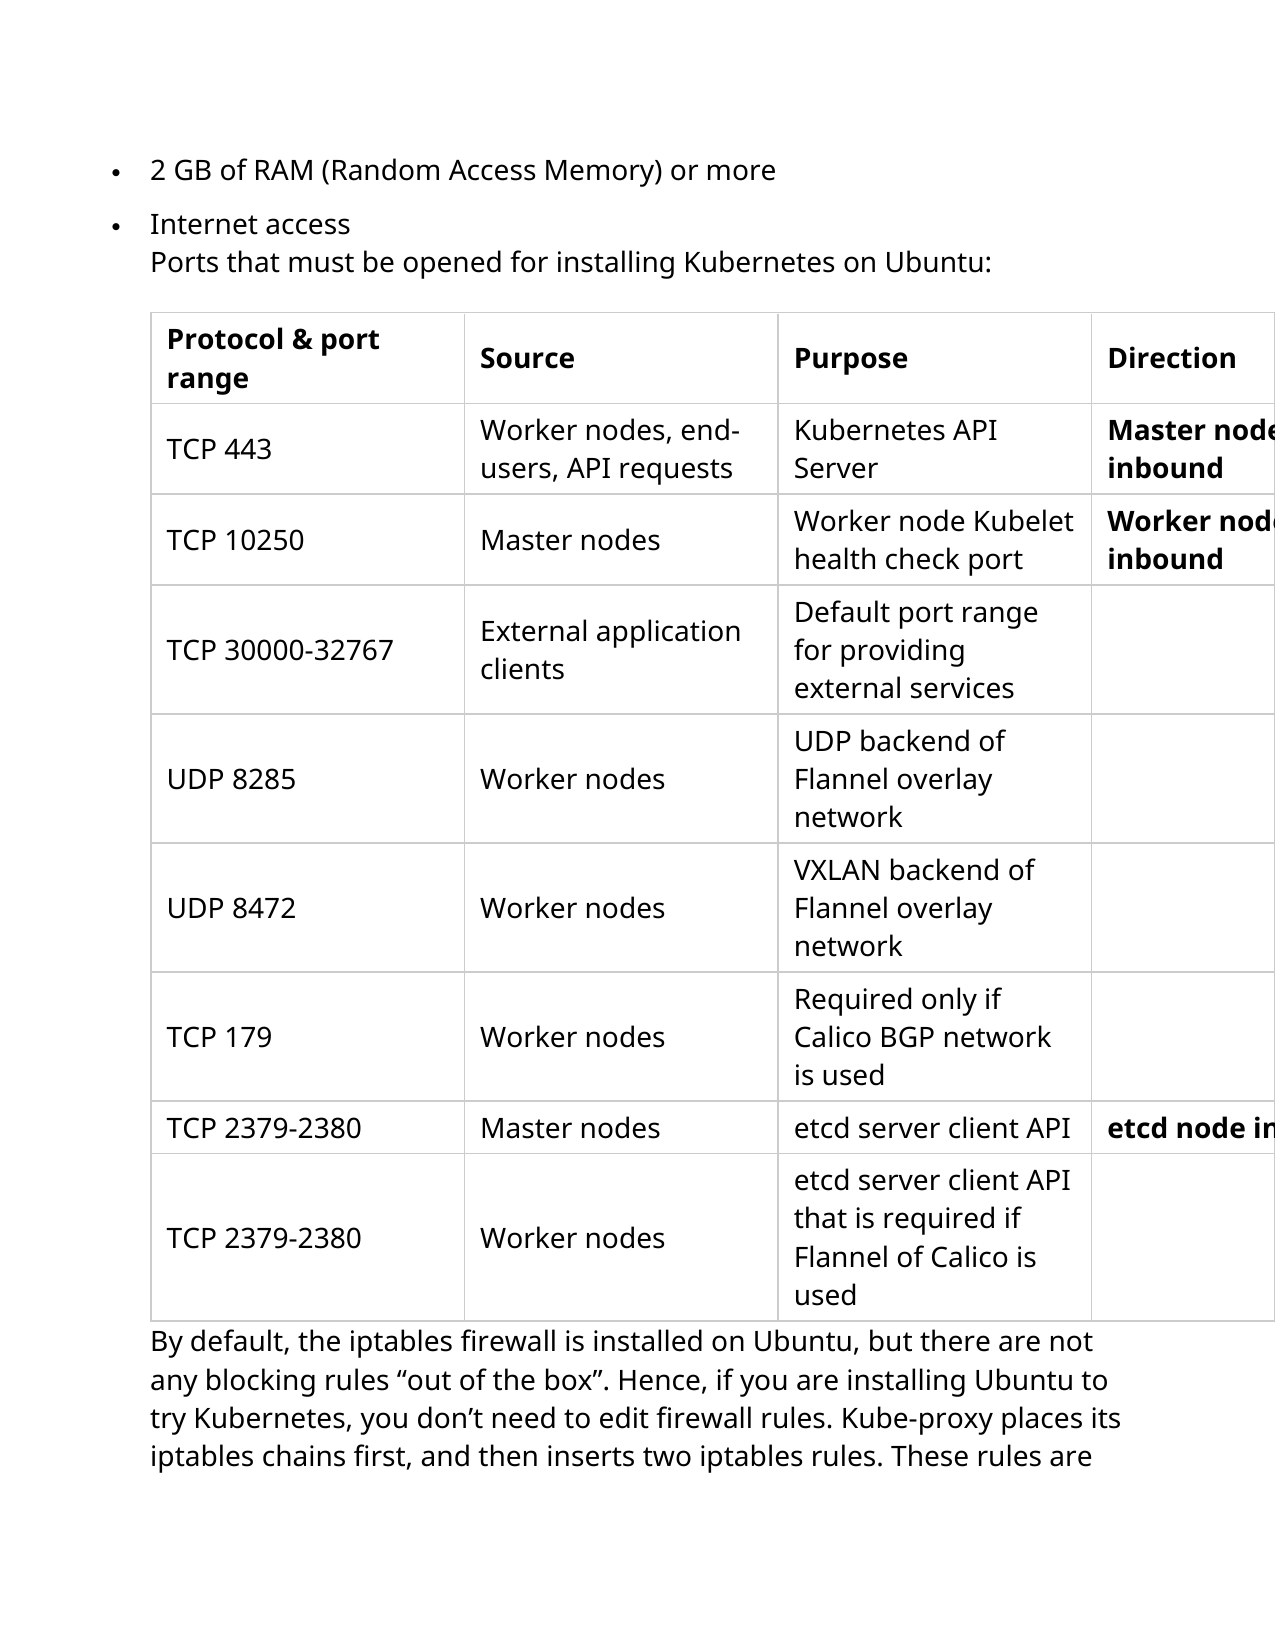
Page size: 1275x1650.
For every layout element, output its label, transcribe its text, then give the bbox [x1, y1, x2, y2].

table_cell etcd node inbound [1092, 1102, 1274, 1153]
table_header Protocol & port range [152, 313, 464, 403]
table_cell [1092, 586, 1274, 713]
table_cell TCP 2379-2380 [152, 1154, 464, 1320]
table_cell [1092, 844, 1274, 971]
text Ports that must be opened for installing Kubernetes on Ubuntu: [150, 242, 1125, 281]
table_header Source [465, 313, 778, 403]
table_header Purpose [779, 313, 1091, 403]
table_cell UDP backend of Flannel overlay network [779, 715, 1091, 842]
list Internet access [112, 204, 1125, 242]
table_cell [1092, 715, 1274, 842]
table_cell [1092, 973, 1274, 1100]
table_cell etcd server client API [779, 1102, 1091, 1153]
table_cell TCP 10250 [152, 495, 464, 584]
table_cell Required only if Calico BGP network is used [779, 973, 1091, 1100]
table_cell Default port range for providing external services [779, 586, 1091, 713]
table_cell Worker nodes, end-users, API requests [465, 404, 777, 493]
table_cell [1092, 1154, 1274, 1320]
table_cell Worker nodes [465, 973, 777, 1100]
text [150, 1322, 1125, 1475]
table_cell External application clients [465, 586, 777, 713]
table_cell Worker nodes [465, 844, 777, 971]
table_cell TCP 30000-32767 [152, 586, 464, 713]
table_cell UDP 8472 [152, 844, 464, 971]
table_cell Kubernetes API Server [779, 404, 1091, 493]
table_cell UDP 8285 [152, 715, 464, 842]
table_cell Worker node Kubelet health check port [779, 495, 1091, 584]
table_cell VXLAN backend of Flannel overlay network [779, 844, 1091, 971]
table_cell Master node inbound [1092, 404, 1274, 493]
table_cell Master nodes [465, 1102, 777, 1153]
table_cell TCP 2379-2380 [152, 1102, 464, 1153]
list 2 GB of RAM (Random Access Memory) or more [112, 150, 1125, 188]
table_cell Worker nodes [465, 715, 777, 842]
table_cell Master nodes [465, 495, 777, 584]
table_cell TCP 179 [152, 973, 464, 1100]
table_header Direction [1092, 313, 1274, 403]
table_cell Worker nodes [465, 1154, 777, 1320]
table_cell etcd server client API that is required if Flannel of Calico is used [779, 1154, 1091, 1320]
table_cell TCP 443 [152, 404, 464, 493]
table_cell Worker node inbound [1092, 495, 1274, 584]
